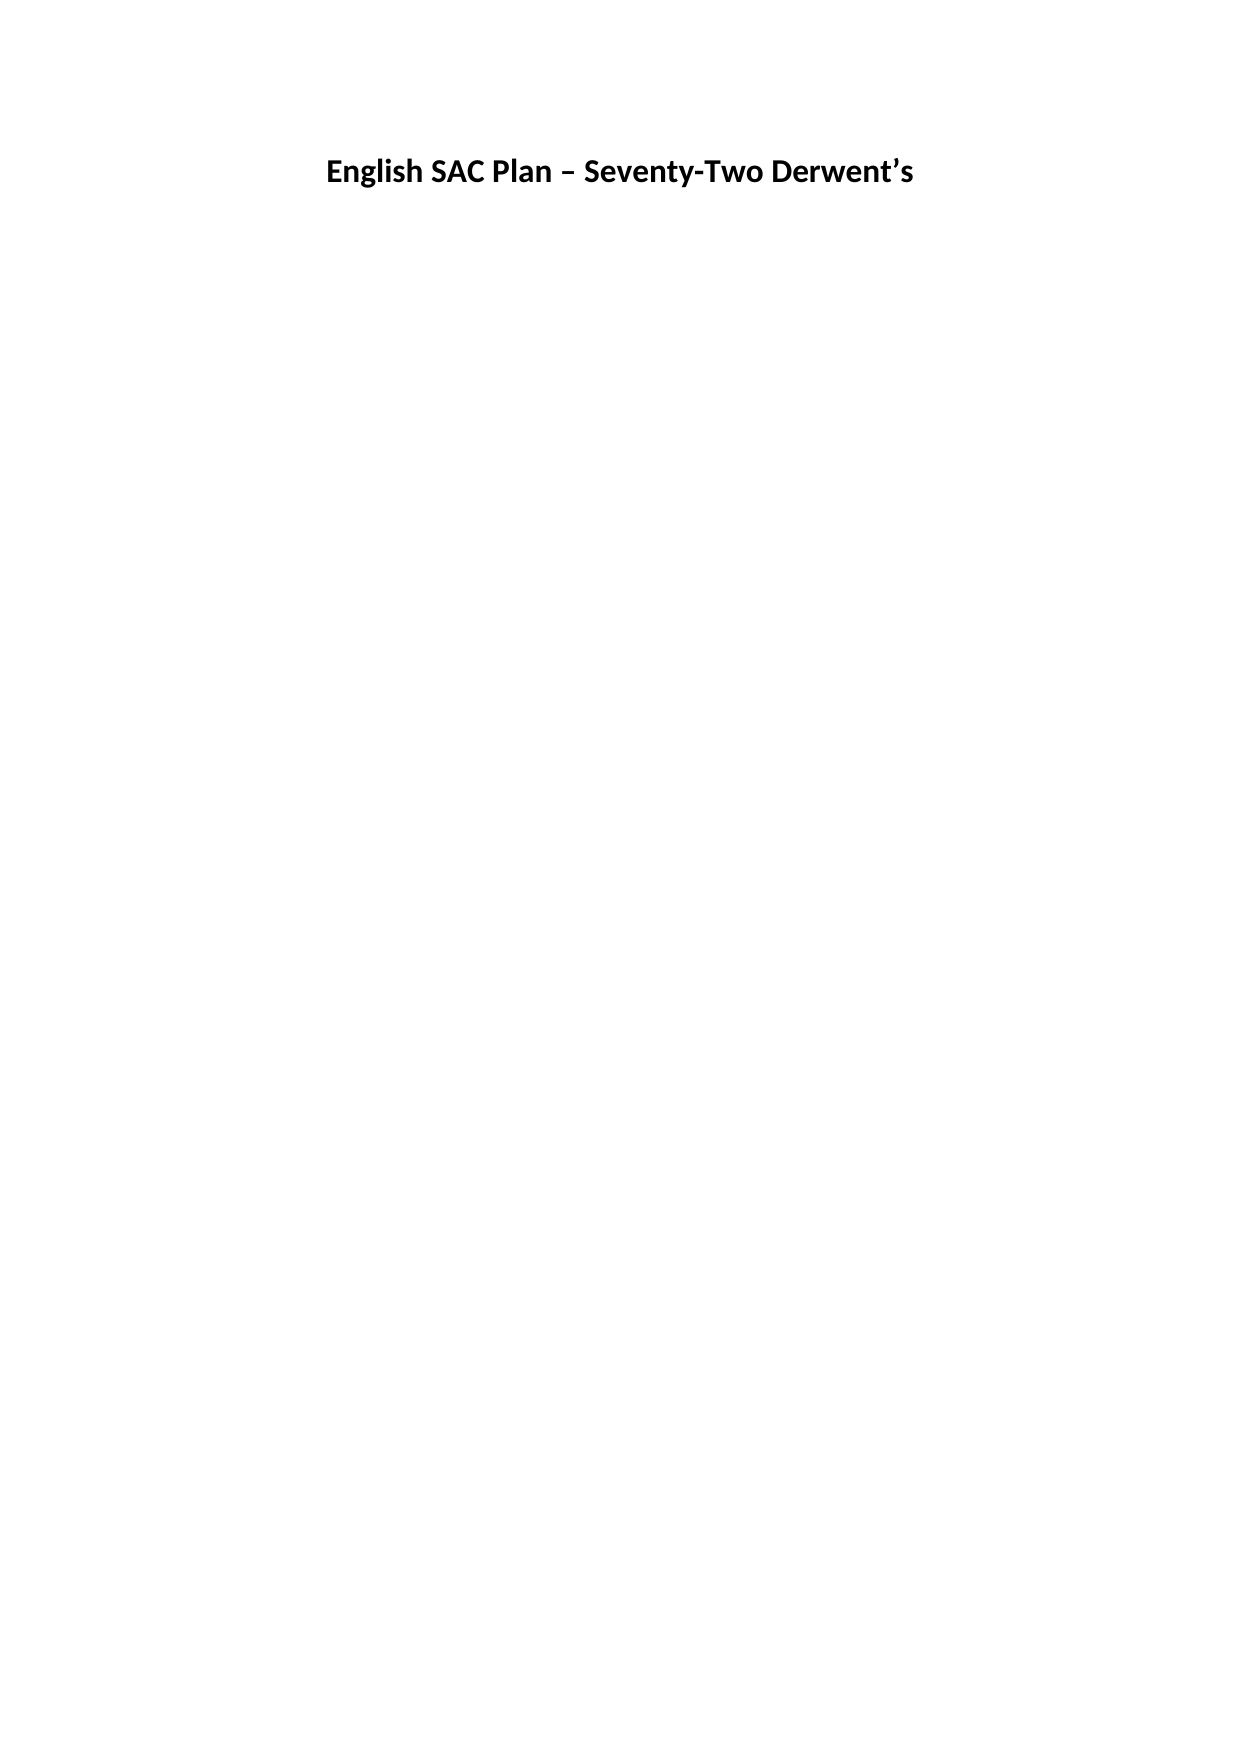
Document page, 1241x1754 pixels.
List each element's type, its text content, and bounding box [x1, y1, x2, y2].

text English SAC Plan – Seventy-Two Derwent’s [150, 150, 1090, 191]
